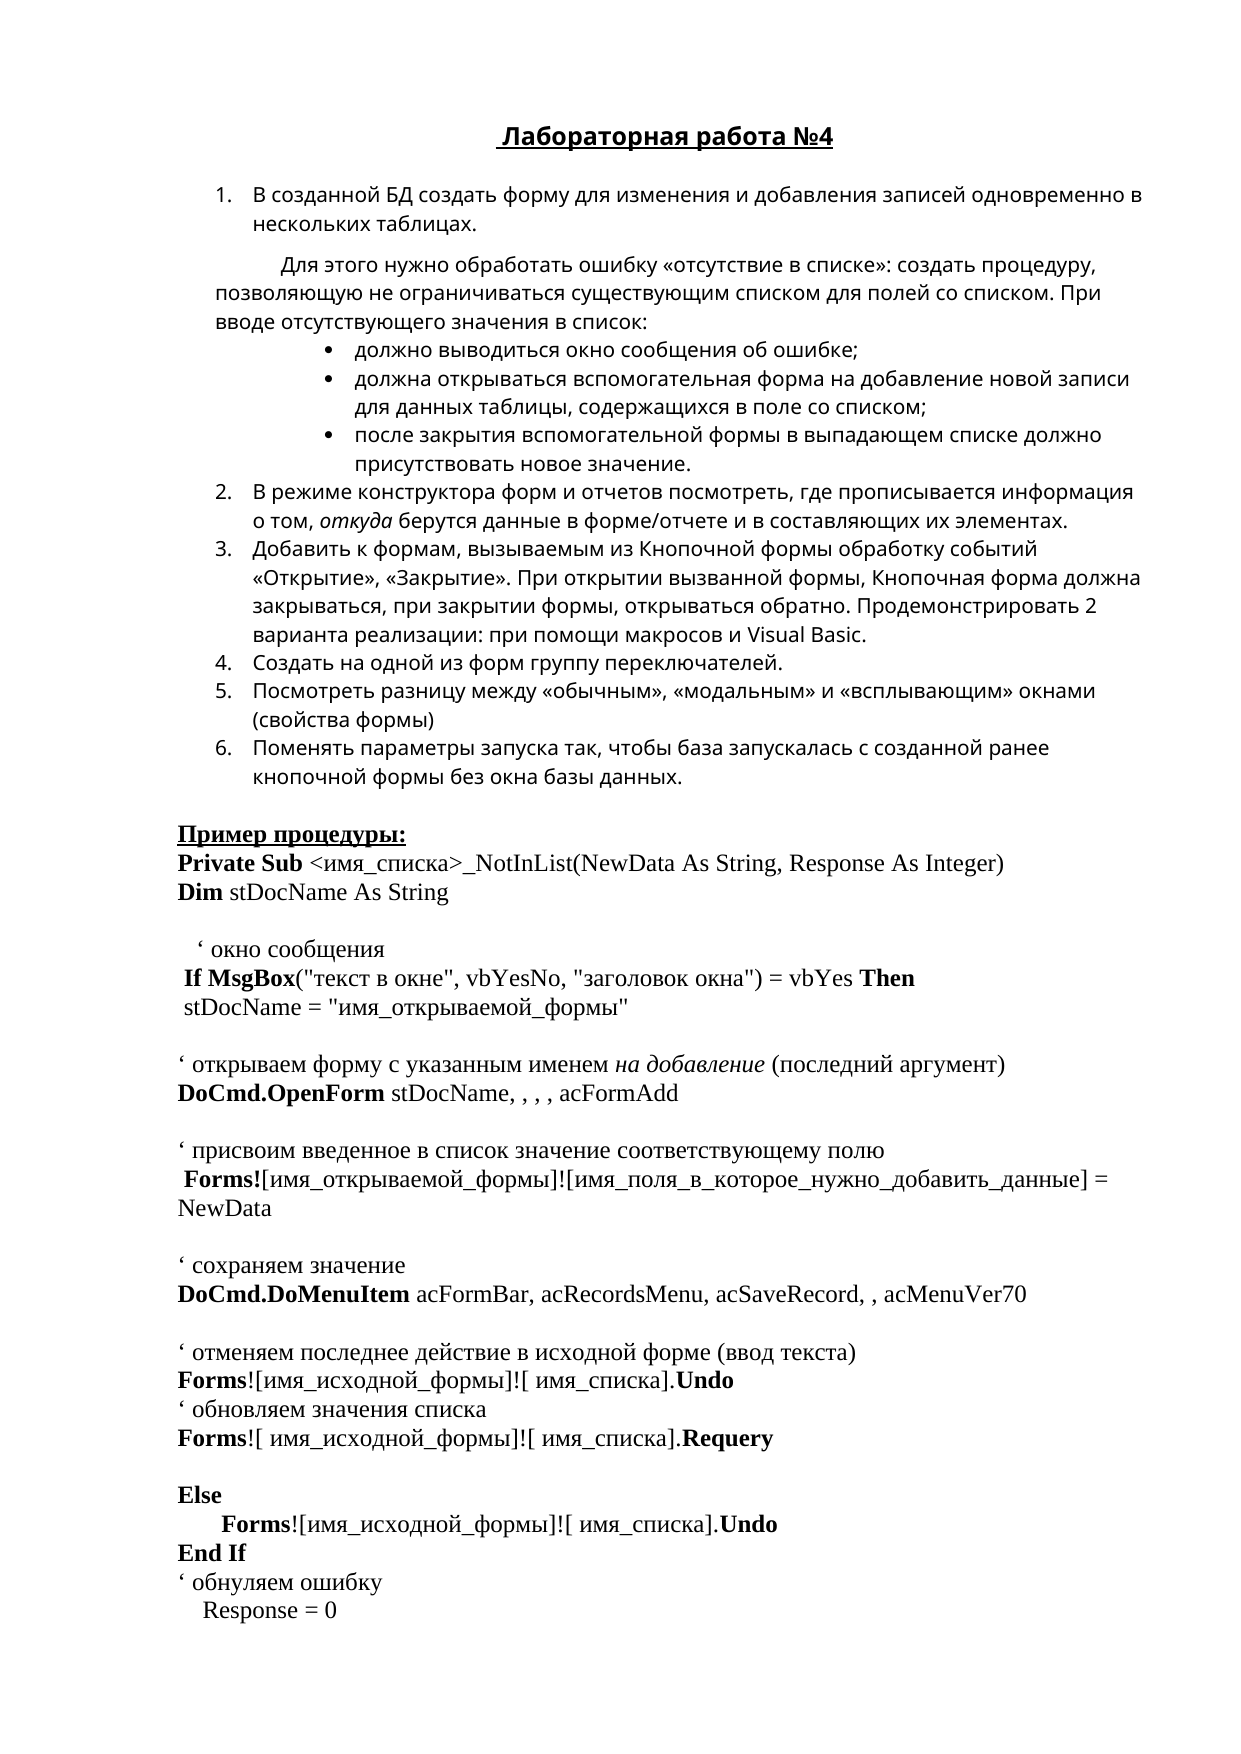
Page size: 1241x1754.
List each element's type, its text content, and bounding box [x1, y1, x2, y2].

text ‘ обнуляем ошибку [177, 1567, 1152, 1595]
list должна открываться вспомогательная форма на добавление новой записи для данных таблицы, содержащихся в поле со списком; [325, 364, 1152, 421]
text Dim stDocName As String [177, 877, 1152, 905]
text Для этого нужно обработать ошибку «отсутствие в списке»: создать процедуру, позволяющую не ограничиваться существующим списком для полей со списком. При вводе отсутствующего значения в список: [215, 250, 1152, 335]
text ‘ окно сообщения [177, 934, 1152, 963]
text Else [177, 1480, 1152, 1509]
text Пример процедуры: [177, 819, 1152, 848]
subtitle Лабораторная работа №4 [177, 118, 1152, 152]
list В созданной БД создать форму для изменения и добавления записей одновременно в нескольких таблицах. [215, 181, 1152, 237]
text stDocName = "имя_открываемой_формы" [177, 992, 1152, 1020]
text Forms![имя_исходной_формы]![ имя_списка].Undo [177, 1365, 1152, 1394]
text ‘ отменяем последнее действие в исходной форме (ввод текста) [177, 1337, 1152, 1365]
list Поменять параметры запуска так, чтобы база запускалась с созданной ранее кнопочной формы без окна базы данных. [215, 733, 1152, 790]
text Response = 0 [177, 1595, 1152, 1624]
list В режиме конструктора форм и отчетов посмотреть, где прописывается информация о том, откуда берутся данные в форме/отчете и в составляющих их элементах. [215, 477, 1152, 534]
text Private Sub <имя_списка>_NotInList(NewData As String, Response As Integer) [177, 848, 1152, 877]
text Forms![имя_исходной_формы]![ имя_списка].Undo [177, 1509, 1152, 1538]
text DoCmd.OpenForm stDocName, , , , acFormAdd [177, 1078, 1152, 1107]
list после закрытия вспомогательной формы в выпадающем списке должно присутствовать новое значение. [325, 421, 1152, 477]
text If MsgBox("текст в окне", vbYesNo, "заголовок окна") = vbYes Then [177, 963, 1152, 992]
text ‘ открываем форму с указанным именем на добавление (последний аргумент) [177, 1049, 1152, 1078]
text End If [177, 1538, 1152, 1567]
text ‘ сохраняем значение [177, 1250, 1152, 1279]
list Создать на одной из форм группу переключателей. [215, 648, 1152, 677]
list Добавить к формам, вызываемым из Кнопочной формы обработку событий «Открытие», «Закрытие». При открытии вызванной формы, Кнопочная форма должна закрываться, при закрытии формы, открываться обратно. Продемонстрировать 2 варианта реализации: при помощи макросов и Visual Basic. [215, 534, 1152, 648]
text ‘ присвоим введенное в список значение соответствующему полю [177, 1135, 1152, 1164]
text DoCmd.DoMenuItem acFormBar, acRecordsMenu, acSaveRecord, , acMenuVer70 [177, 1279, 1152, 1308]
text Forms![ имя_исходной_формы]![ имя_списка].Requery [177, 1423, 1152, 1452]
list Посмотреть разницу между «обычным», «модальным» и «всплывающим» окнами (свойства формы) [215, 677, 1152, 733]
text ‘ обновляем значения списка [177, 1394, 1152, 1423]
text Forms![имя_открываемой_формы]![имя_поля_в_которое_нужно_добавить_данные] = NewData [177, 1164, 1152, 1222]
list должно выводиться окно сообщения об ошибке; [325, 335, 1152, 364]
